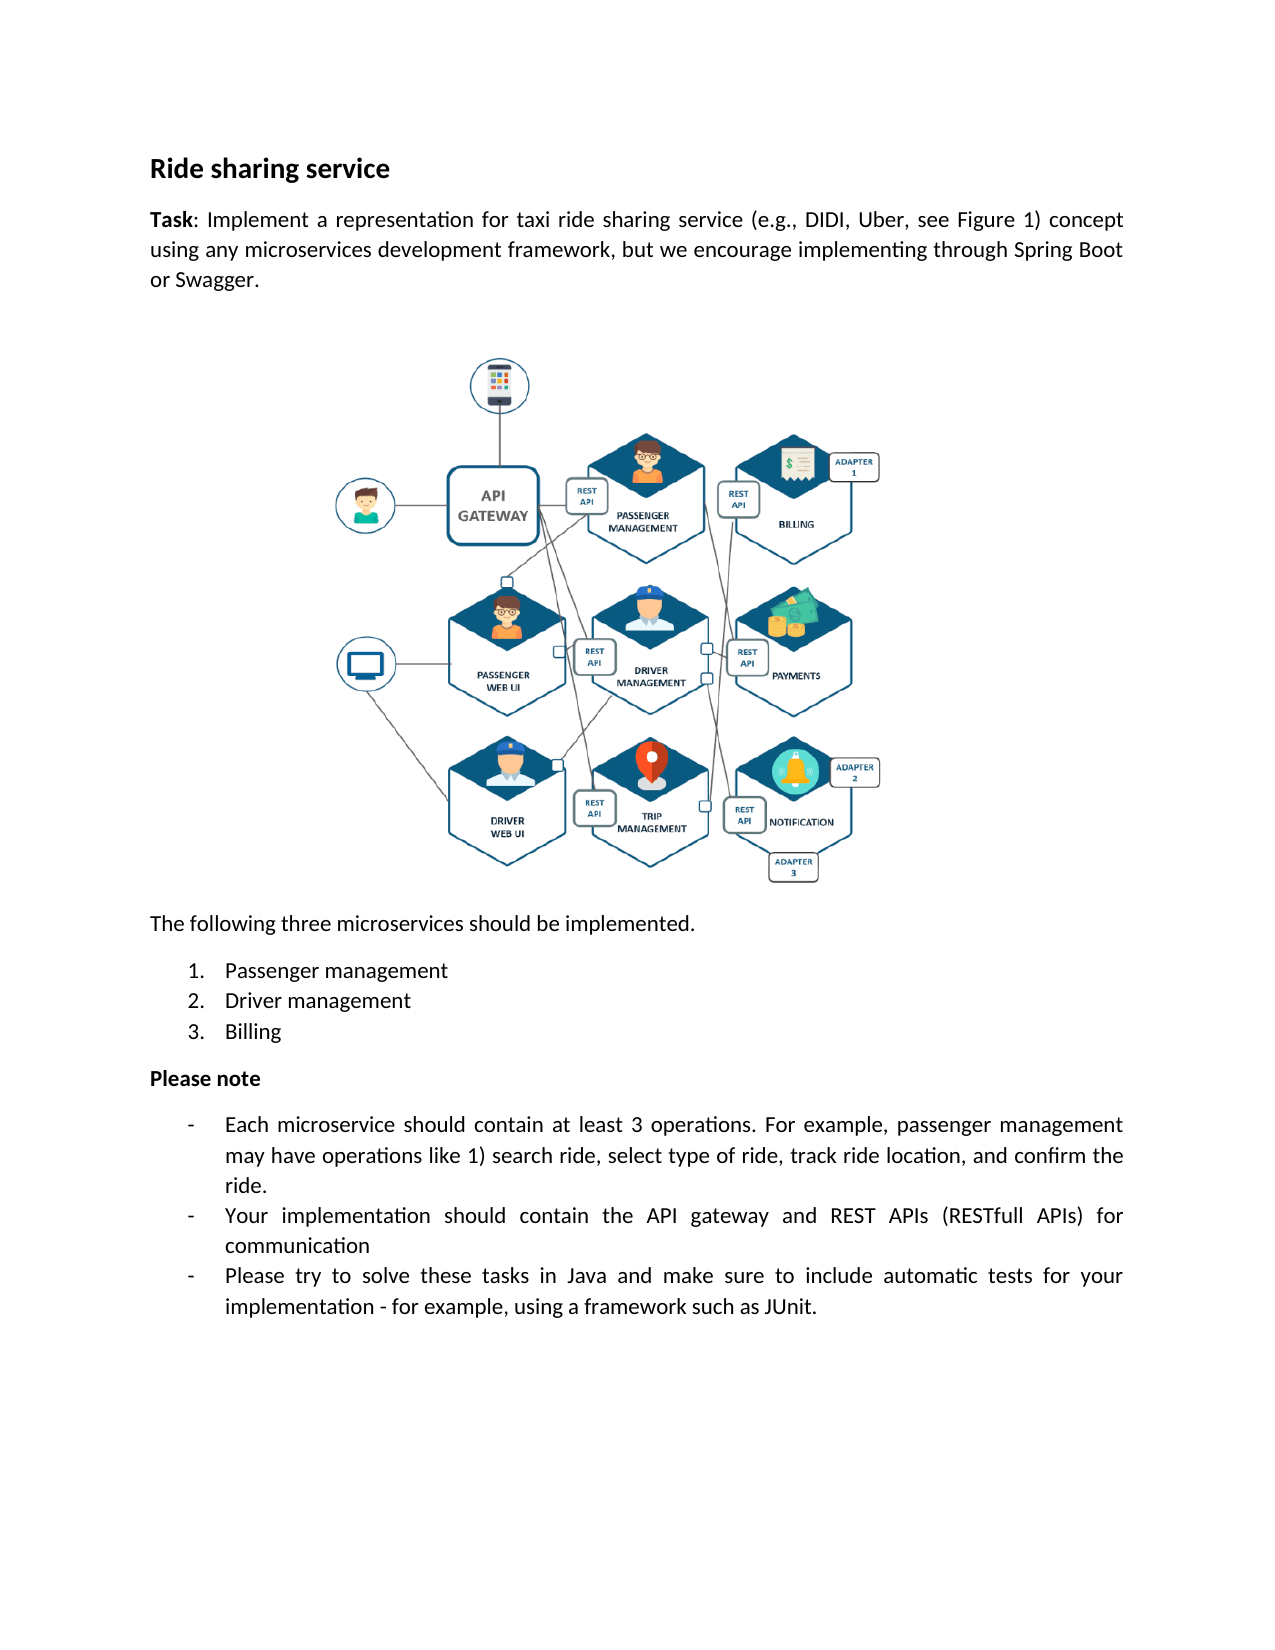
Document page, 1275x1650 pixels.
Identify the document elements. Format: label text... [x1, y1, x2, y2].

list Please try to solve these tasks in Java and make sure to include automatic tests for your implementation - for example, using a framework such as JUnit. [187, 1262, 1125, 1320]
list Billing [187, 1017, 1125, 1045]
text Task: Implement a representation for taxi ride sharing service (e.g., DIDI, Uber, see Figure 1) concept using any microservices development framework, but we encourage implementing through Spring Boot or Swagger. [150, 205, 1125, 293]
list Driver management [187, 987, 1125, 1015]
text Ride sharing service [150, 150, 1125, 186]
list Passenger management [187, 956, 1125, 984]
list Your implementation should contain the API gateway and REST APIs (RESTfull APIs) for communication [187, 1201, 1125, 1259]
picture [295, 312, 980, 891]
text Please note [150, 1064, 1125, 1092]
text The following three microservices should be implemented. [150, 909, 1125, 938]
list Each microservice should contain at least 3 operations. For example, passenger management may have operations like 1) search ride, select type of ride, track ride location, and confirm the ride. [187, 1111, 1125, 1199]
